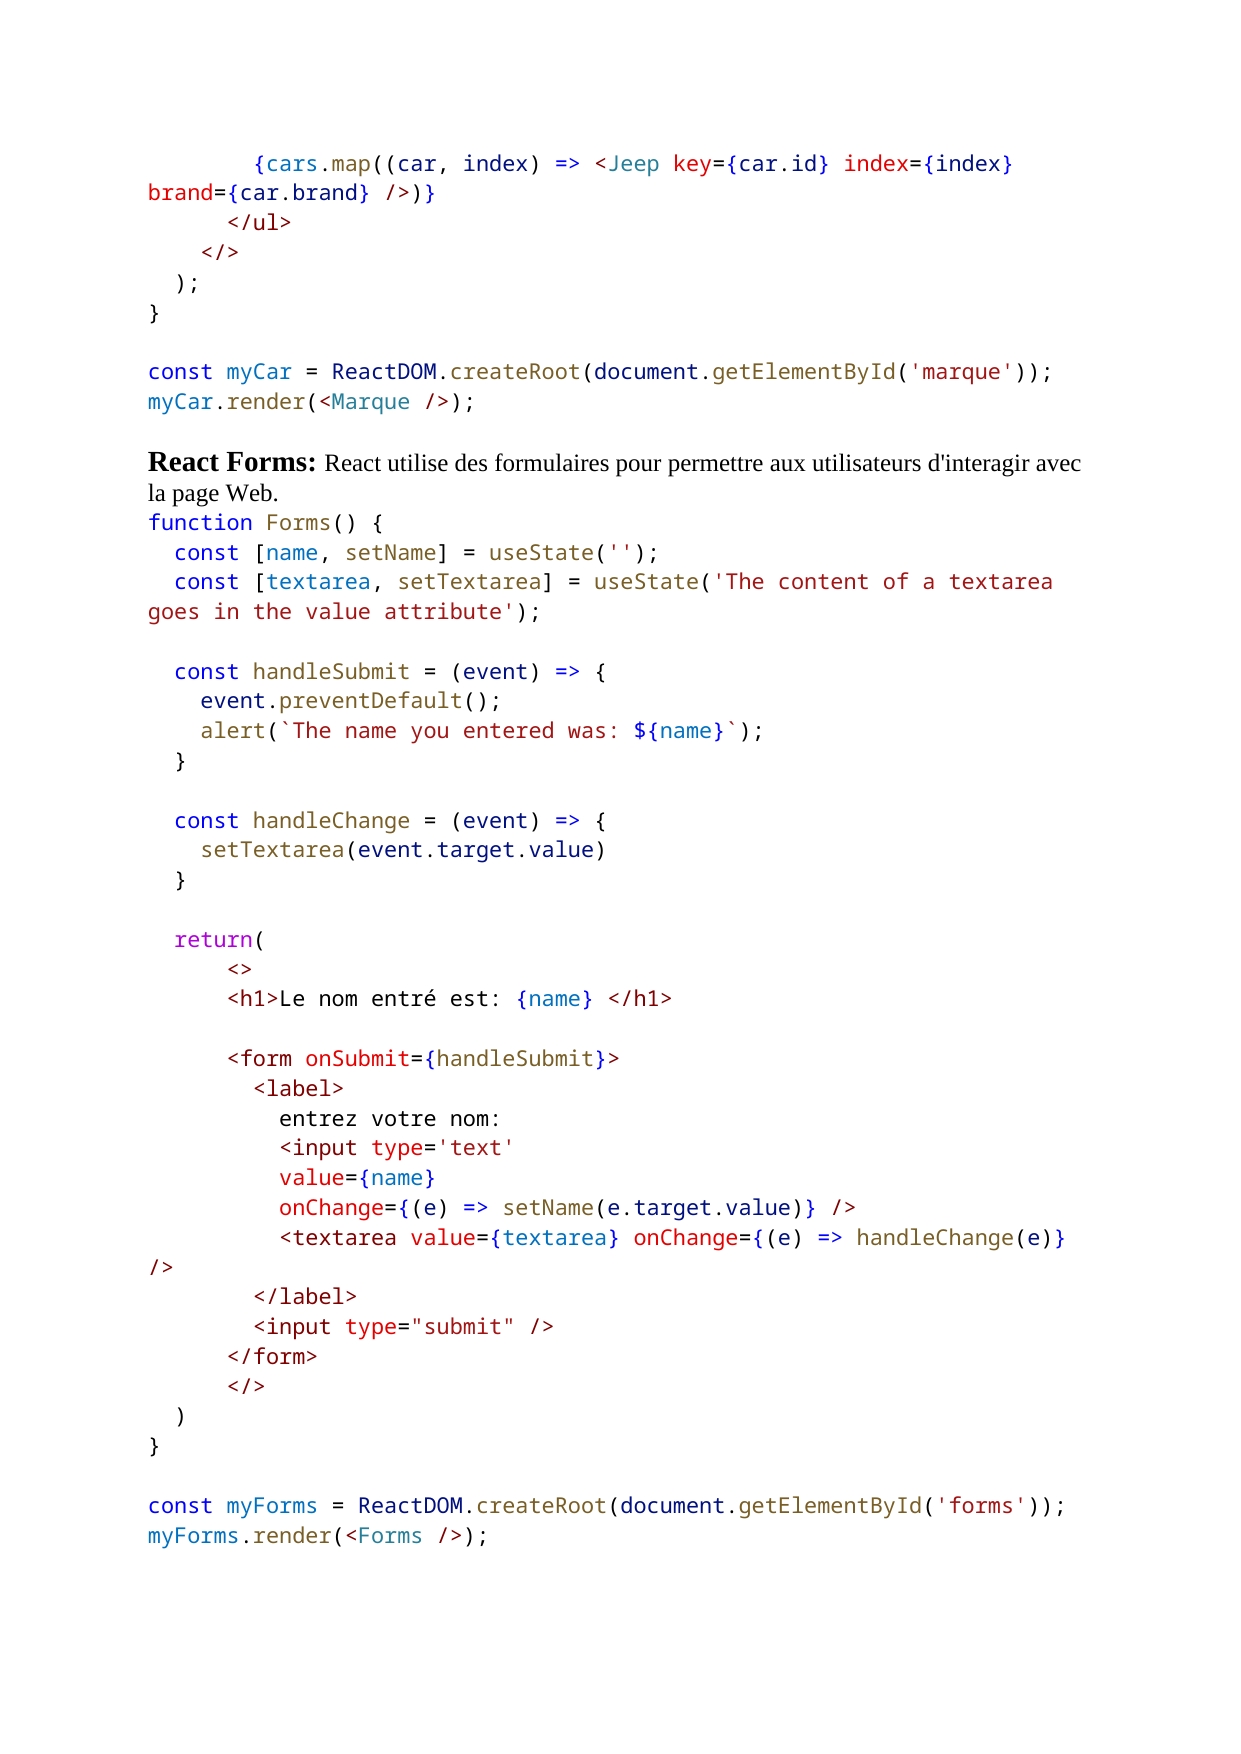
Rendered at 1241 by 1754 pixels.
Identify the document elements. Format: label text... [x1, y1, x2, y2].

text const [name, setName] = useState(''); [148, 537, 1093, 566]
text const handleSubmit = (event) => { [148, 656, 1093, 686]
text </> [148, 1371, 1093, 1401]
text React Forms: React utilise des formulaires pour permettre aux utilisateurs d'interagir avec la page Web. [148, 444, 1093, 507]
text <form onSubmit={handleSubmit}> [148, 1043, 1093, 1073]
text <input type='text' [148, 1132, 1093, 1162]
text } [148, 1430, 1093, 1460]
text value={name} [148, 1162, 1093, 1192]
text <label> [148, 1073, 1093, 1103]
text const myForms = ReactDOM.createRoot(document.getElementById('forms')); [148, 1490, 1093, 1520]
text const myCar = ReactDOM.createRoot(document.getElementById('marque')); [148, 356, 1093, 386]
text setTextarea(event.target.value) [148, 834, 1093, 864]
text <h1>Le nom entré est: {name} </h1> [148, 983, 1093, 1013]
text <input type="submit" /> [148, 1311, 1093, 1341]
text <> [148, 954, 1093, 983]
text } [148, 864, 1093, 894]
text } [148, 297, 1093, 326]
text function Forms() { [148, 507, 1093, 537]
text myForms.render(<Forms />); [148, 1520, 1093, 1549]
text myCar.render(<Marque />); [148, 386, 1093, 416]
text entrez votre nom: [148, 1103, 1093, 1132]
text </form> [148, 1341, 1093, 1371]
text onChange={(e) => setName(e.target.value)} /> [148, 1192, 1093, 1222]
text </> [148, 237, 1093, 267]
text return( [148, 924, 1093, 954]
text ) [148, 1401, 1093, 1430]
text </label> [148, 1281, 1093, 1311]
text } [148, 745, 1093, 775]
text ); [148, 267, 1093, 297]
text event.preventDefault(); [148, 686, 1093, 715]
text </ul> [148, 207, 1093, 237]
text <textarea value={textarea} onChange={(e) => handleChange(e)} /> [148, 1222, 1093, 1281]
text {cars.map((car, index) => <Jeep key={car.id} index={index} brand={car.brand} />)} [148, 148, 1093, 207]
text const [textarea, setTextarea] = useState('The content of a textarea goes in the value attribute'); [148, 566, 1093, 626]
text alert(`The name you entered was: ${name}`); [148, 715, 1093, 745]
text const handleChange = (event) => { [148, 805, 1093, 834]
